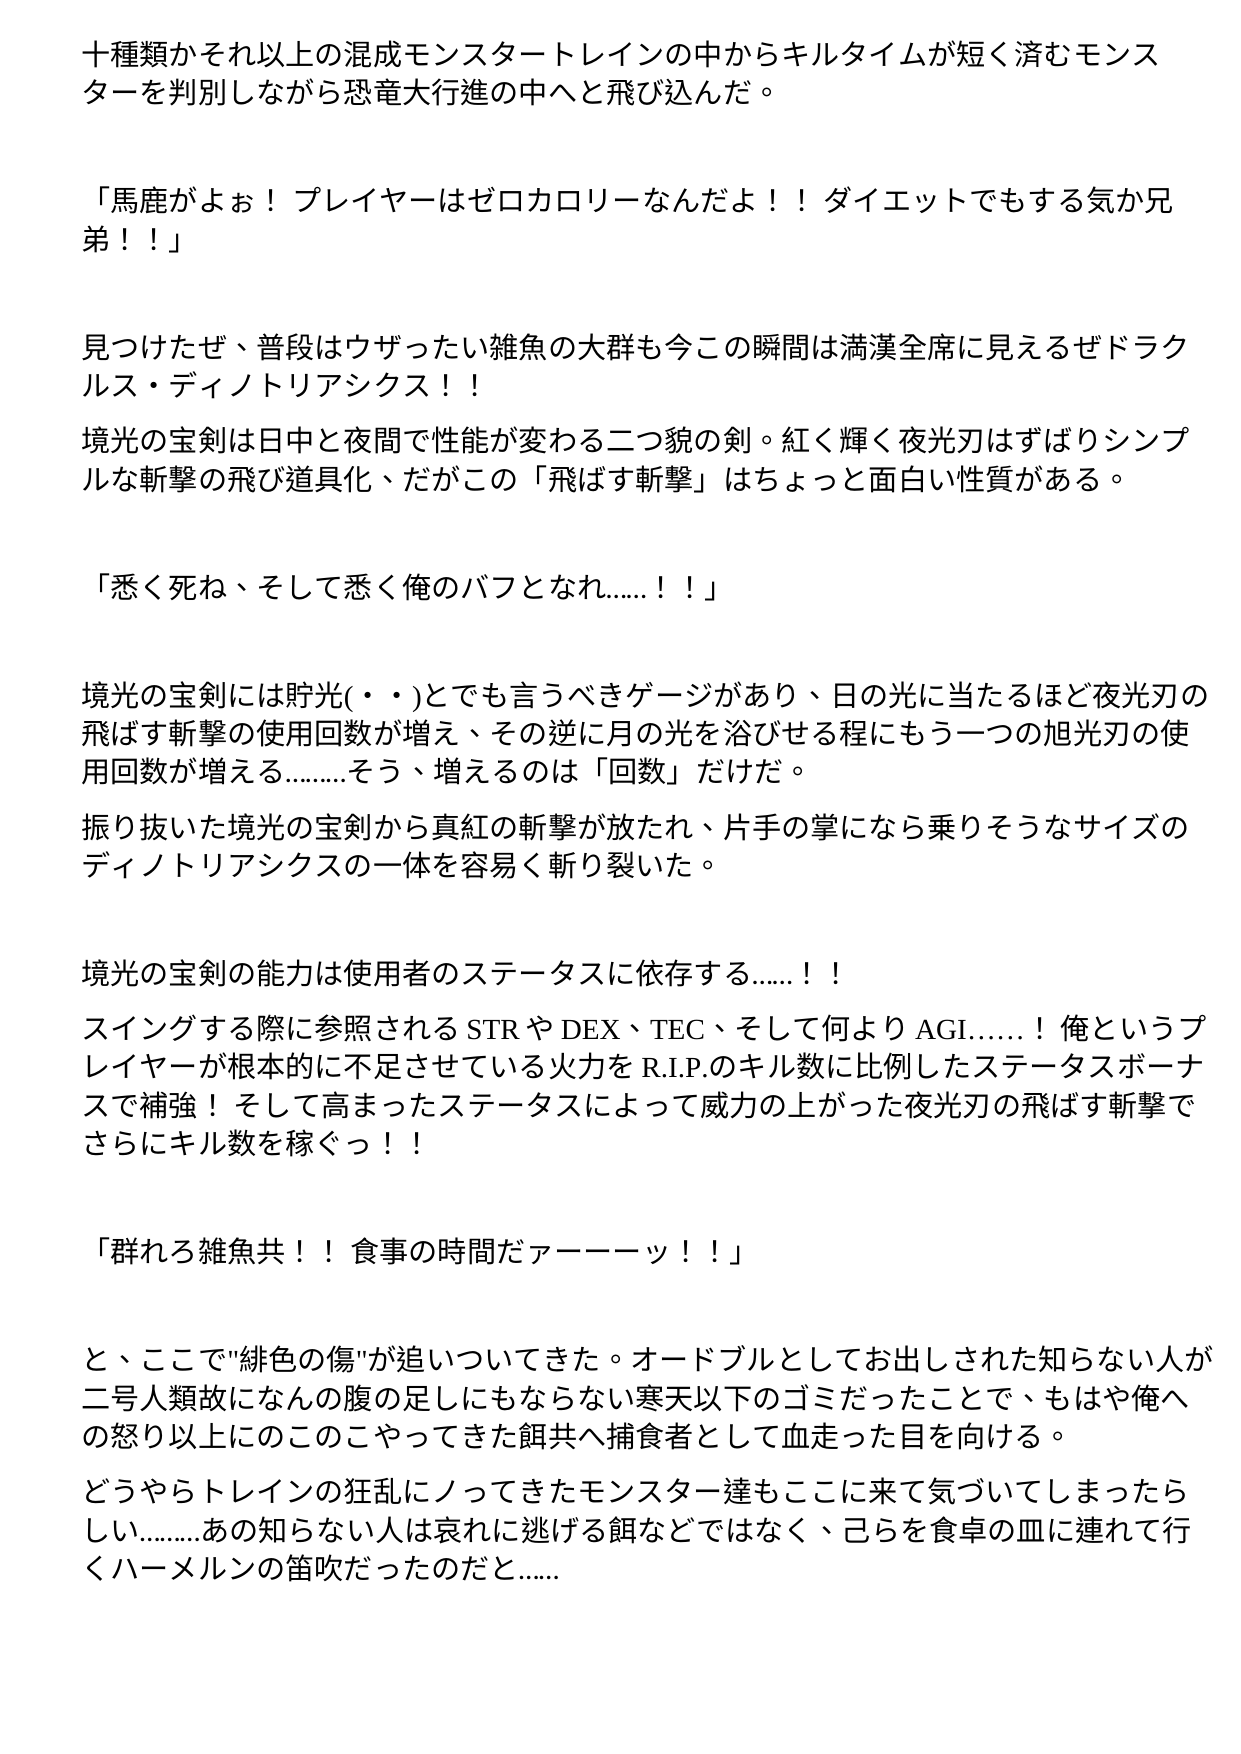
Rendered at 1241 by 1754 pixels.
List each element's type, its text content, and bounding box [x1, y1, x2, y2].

text 見つけたぜ、普段はウザったい雑魚の大群も今この瞬間は満漢全席に見えるぜドラクルス・ディノトリアシクス！！ [81, 330, 1215, 404]
text 十種類かそれ以上の混成モンスタートレインの中からキルタイムが短く済むモンスターを判別しながら恐竜大行進の中へと飛び込んだ。 [81, 37, 1215, 111]
text 振り抜いた境光の宝剣から真紅の斬撃が放たれ、片手の掌になら乗りそうなサイズのディノトリアシクスの一体を容易く斬り裂いた。 [81, 810, 1215, 884]
text 境光の宝剣は日中と夜間で性能が変わる二つ貌の剣。紅く輝く夜光刃はずばりシンプルな斬撃の飛び道具化、だがこの「飛ばす斬撃」はちょっと面白い性質がある。 [81, 423, 1215, 497]
text 「馬鹿がよぉ！ プレイヤーはゼロカロリーなんだよ！！ ダイエットでもする気か兄弟！！」 [81, 183, 1215, 258]
text 「悉く死ね、そして悉く俺のバフとなれ……！！」 [81, 570, 1215, 605]
text 境光の宝剣の能力は使用者のステータスに依存する……！！ [81, 956, 1215, 992]
text どうやらトレインの狂乱にノってきたモンスター達もここに来て気づいてしまったらしい………あの知らない人は哀れに逃げる餌などではなく、己らを食卓の皿に連れて行くハーメルンの笛吹だったのだと…… [81, 1474, 1215, 1587]
text 境光の宝剣には貯光(・・)とでも言うべきゲージがあり、日の光に当たるほど夜光刃の飛ばす斬撃の使用回数が増え、その逆に月の光を浴びせる程にもう一つの旭光刃の使用回数が増える………そう、増えるのは「回数」だけだ。 [81, 678, 1215, 790]
text スイングする際に参照されるSTRやDEX、TEC、そして何よりAGI……！ 俺というプレイヤーが根本的に不足させている火力をR.I.P.のキル数に比例したステータスボーナスで補強！ そして高まったステータスによって威力の上がった夜光刃の飛ばす斬撃でさらにキル数を稼ぐっ！！ [81, 1011, 1215, 1162]
text と、ここで"緋色の傷"が追いついてきた。オードブルとしてお出しされた知らない人が二号人類故になんの腹の足しにもならない寒天以下のゴミだったことで、もはや俺への怒り以上にのこのこやってきた餌共へ捕食者として血走った目を向ける。 [81, 1342, 1215, 1455]
text 「群れろ雑魚共！！ 食事の時間だァーーーッ！！」 [81, 1234, 1215, 1270]
